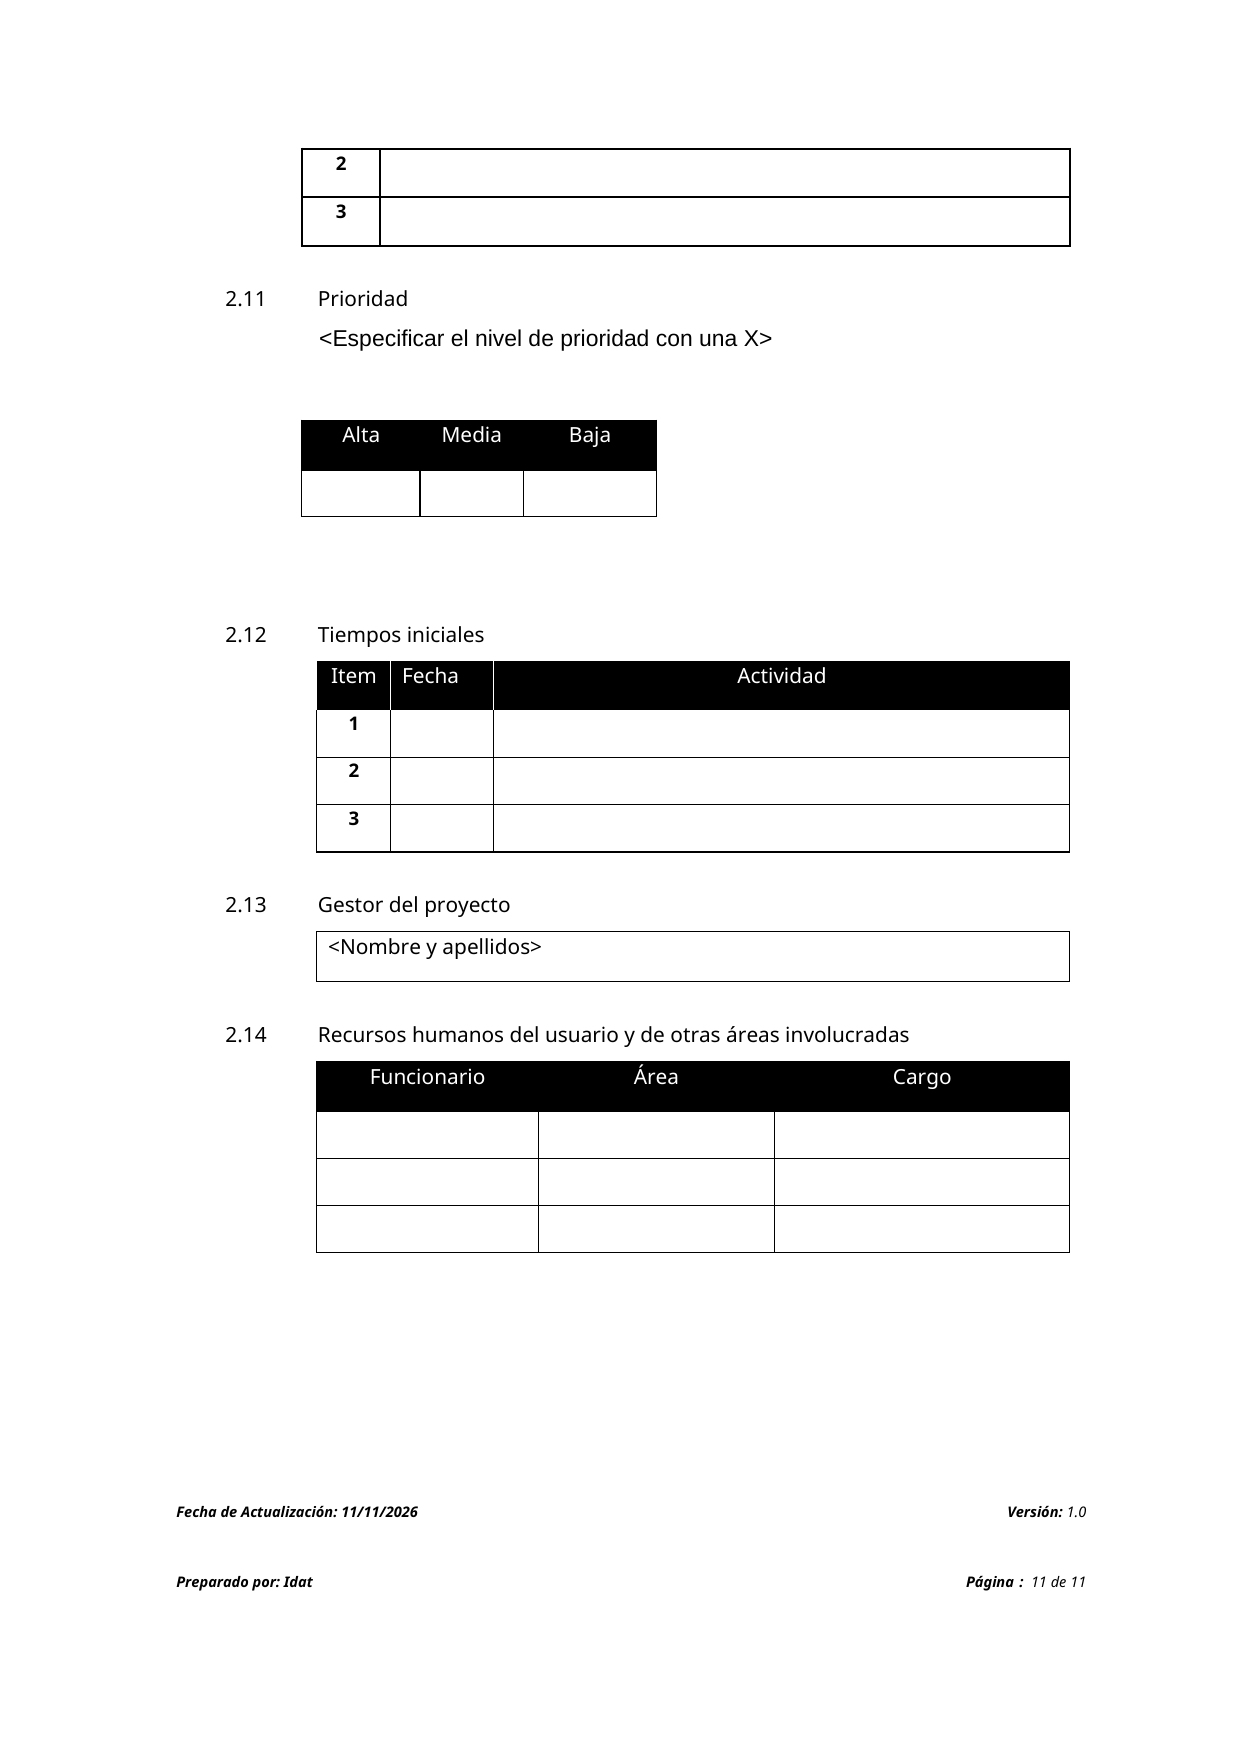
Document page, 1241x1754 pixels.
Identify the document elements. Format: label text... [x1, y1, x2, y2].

table_header Actividad [494, 661, 1070, 710]
table_cell [524, 471, 656, 516]
subtitle Gestor del proyecto [225, 890, 1087, 918]
table_header Fecha [391, 661, 493, 710]
table_header Área [539, 1062, 774, 1111]
subtitle Tiempos iniciales [225, 620, 1087, 648]
table_cell 1 [317, 710, 390, 757]
table_header Item [317, 661, 390, 710]
table_cell 3 [317, 805, 390, 851]
table_header Cargo [775, 1062, 1069, 1111]
subtitle Recursos humanos del usuario y de otras áreas involucradas [225, 1020, 1087, 1048]
table_cell [775, 1159, 1069, 1205]
table_cell [775, 1206, 1069, 1252]
table_cell [539, 1112, 774, 1158]
table_cell 2 [317, 758, 390, 804]
table_cell [494, 758, 1069, 804]
table_cell [494, 710, 1069, 757]
table_cell 2 [303, 150, 379, 196]
table_cell [381, 150, 1069, 196]
table_header Alta [302, 421, 419, 470]
text <Especificar el nivel de prioridad con una X> [319, 325, 1087, 351]
table_header Media [421, 421, 523, 470]
table_header Baja [524, 421, 656, 470]
table_cell [539, 1206, 774, 1252]
table_cell [539, 1159, 774, 1205]
table_cell [391, 758, 493, 804]
table_cell [317, 1206, 538, 1252]
table_cell 3 [303, 198, 379, 244]
table_cell [391, 805, 493, 851]
table_cell [317, 1159, 538, 1205]
subtitle Prioridad [225, 284, 1087, 313]
table_cell [421, 471, 523, 516]
table_cell [381, 198, 1069, 244]
table_cell [775, 1112, 1069, 1158]
table_cell [317, 1112, 538, 1158]
table_header Funcionario [317, 1062, 538, 1111]
table_cell [302, 471, 419, 516]
table_header <Nombre y apellidos> [317, 932, 1069, 981]
table_cell [494, 805, 1069, 851]
table_cell [391, 710, 493, 757]
